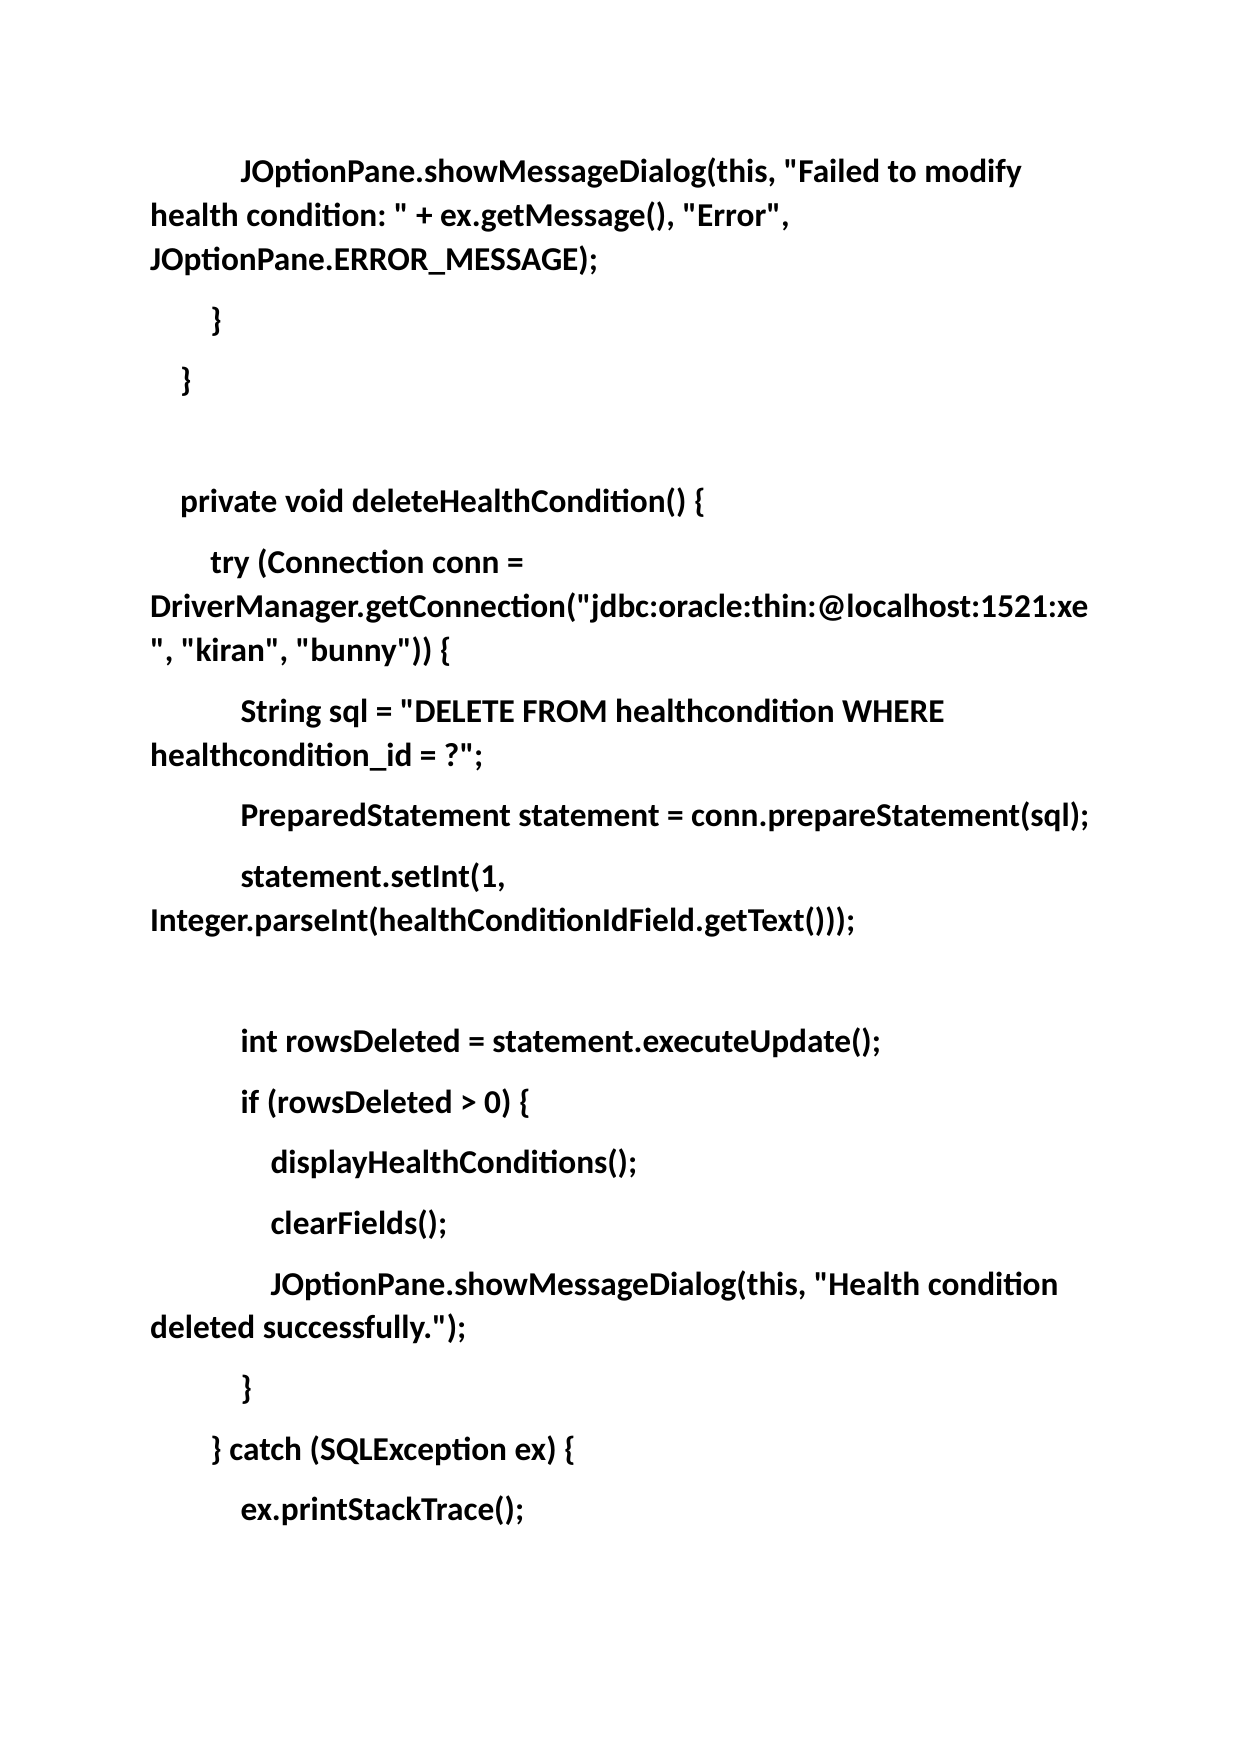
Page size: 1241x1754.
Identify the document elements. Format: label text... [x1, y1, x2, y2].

text displayHealthConditions(); [150, 1141, 1090, 1182]
text } [150, 298, 1090, 339]
text statement.setInt(1, Integer.parseInt(healthConditionIdField.getText())); [150, 855, 1090, 939]
text ex.printStackTrace(); [150, 1488, 1090, 1529]
text } [150, 1367, 1090, 1408]
text JOptionPane.showMessageDialog(this, "Failed to modify health condition: " + ex.getMessage(), "Error", JOptionPane.ERROR_MESSAGE); [150, 150, 1090, 279]
text private void deleteHealthCondition() { [150, 480, 1090, 521]
text if (rowsDeleted > 0) { [150, 1081, 1090, 1121]
text try (Connection conn = DriverManager.getConnection("jdbc:oracle:thin:@localhost:1521:xe", "kiran", "bunny")) { [150, 541, 1090, 670]
text } catch (SQLException ex) { [150, 1428, 1090, 1468]
text String sql = "DELETE FROM healthcondition WHERE healthcondition_id = ?"; [150, 689, 1090, 774]
text int rowsDeleted = statement.executeUpdate(); [150, 1020, 1090, 1061]
text PreparedStatement statement = conn.prepareStatement(sql); [150, 794, 1090, 835]
text clearFields(); [150, 1202, 1090, 1243]
text JOptionPane.showMessageDialog(this, "Health condition deleted successfully."); [150, 1262, 1090, 1347]
text } [150, 359, 1090, 400]
